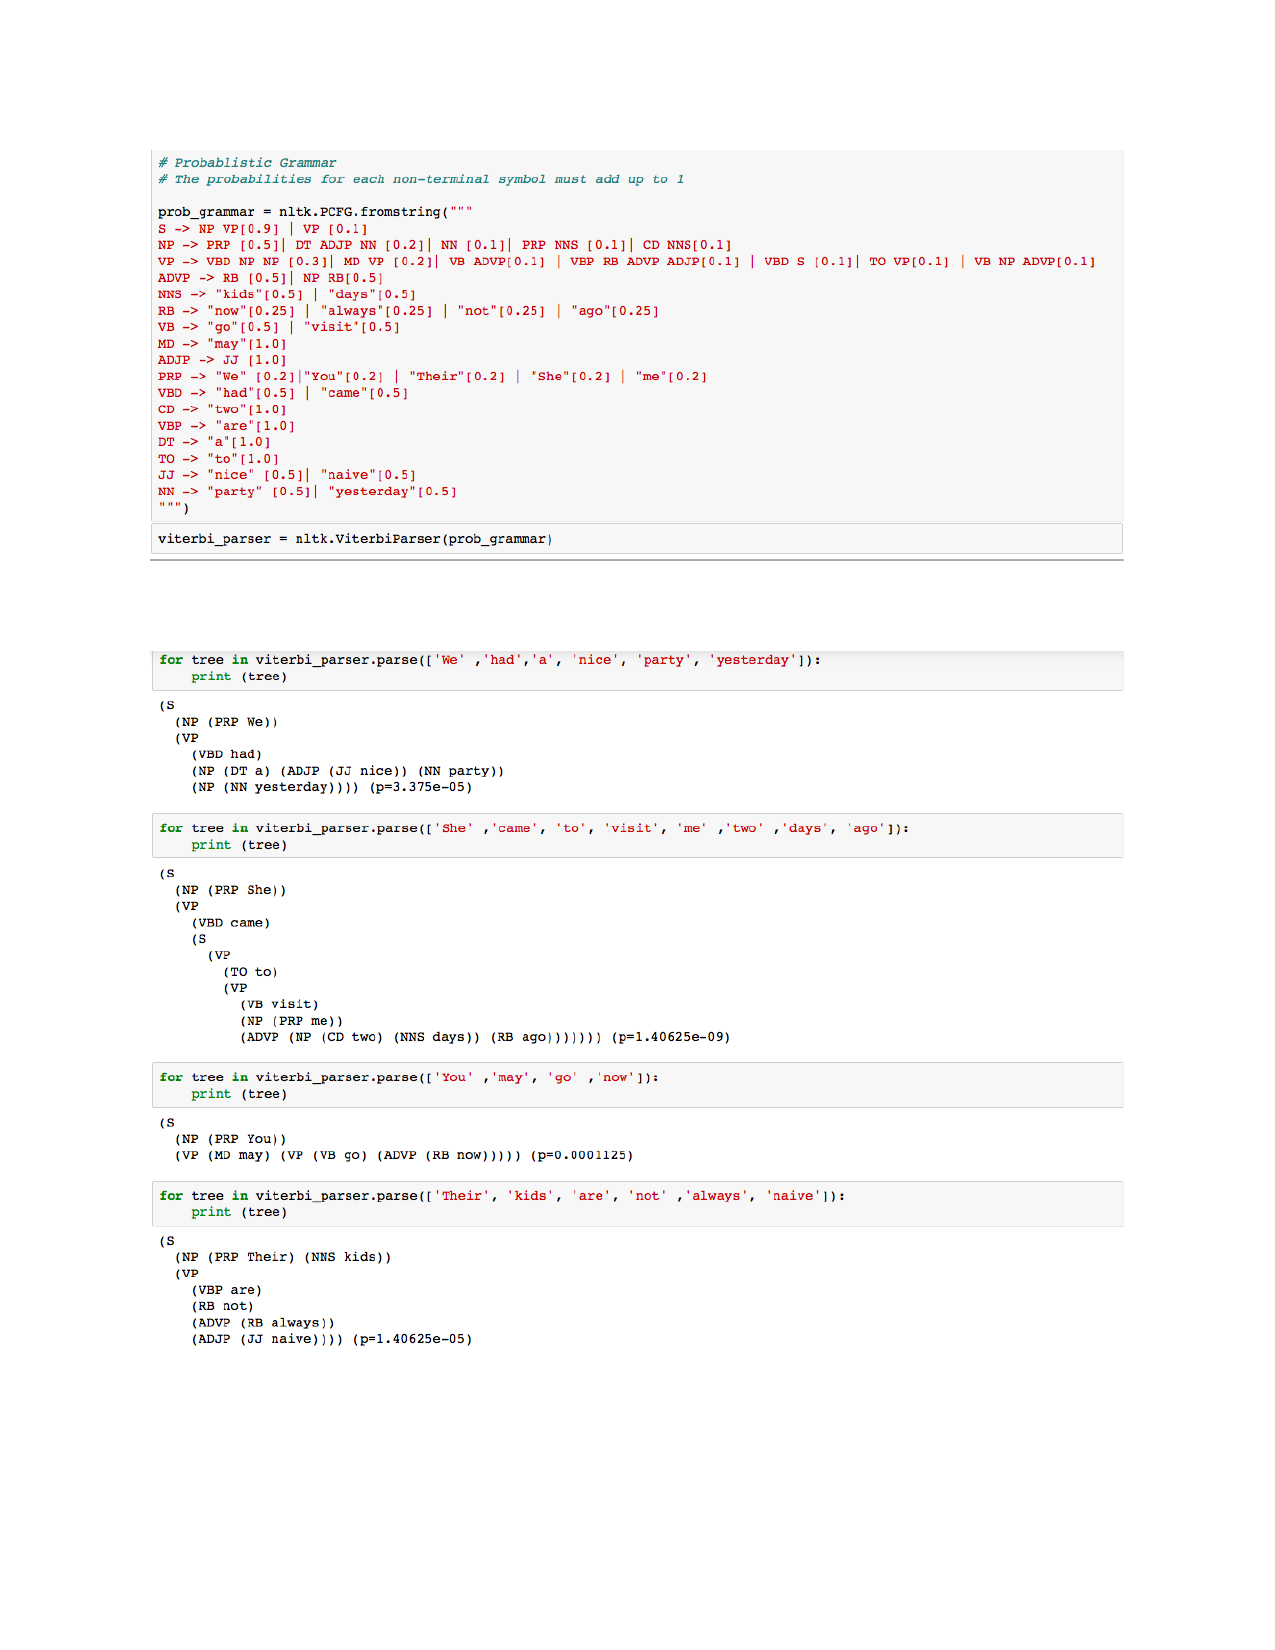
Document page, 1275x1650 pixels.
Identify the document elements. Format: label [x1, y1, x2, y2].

picture [150, 651, 1124, 1352]
picture [150, 150, 1124, 561]
